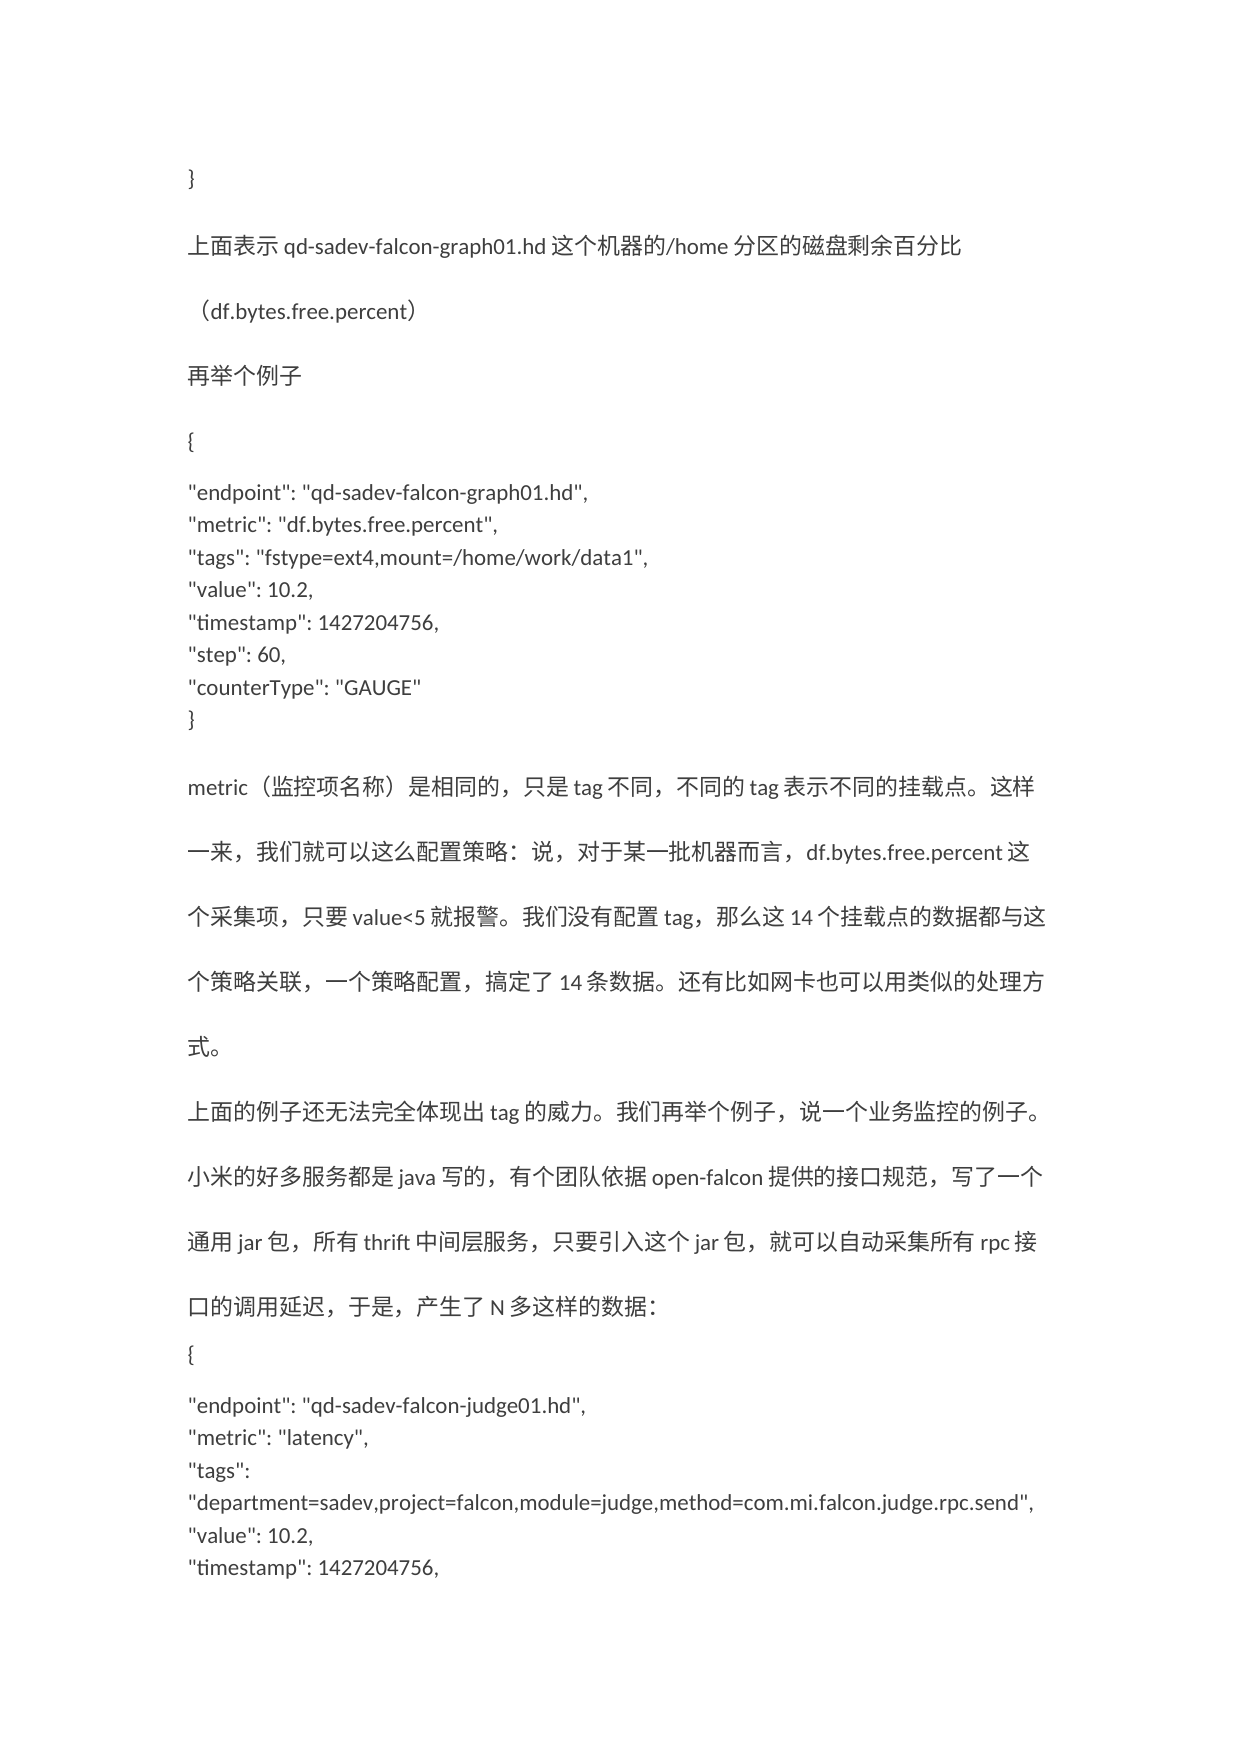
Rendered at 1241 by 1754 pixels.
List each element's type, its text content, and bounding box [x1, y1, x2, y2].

text "value": 10.2, [187, 573, 1053, 605]
text "counterType": "GAUGE" [187, 670, 1053, 703]
text "metric": "latency", [187, 1421, 1053, 1453]
text "timestamp": 1427204756, [187, 605, 1053, 638]
text { [187, 1338, 1053, 1371]
text "metric": "df.bytes.free.percent", [187, 508, 1053, 540]
text metric（监控项名称）是相同的，只是tag不同，不同的tag表示不同的挂载点。这样一来，我们就可以这么配置策略：说，对于某一批机器而言，df.bytes.free.percent这个采集项，只要value<5就报警。我们没有配置tag，那么这14个挂载点的数据都与这个策略关联，一个策略配置，搞定了14条数据。还有比如网卡也可以用类似的处理方式。 [187, 753, 1053, 1078]
text 再举个例子 [187, 342, 1053, 407]
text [187, 475, 1053, 508]
text "step": 60, [187, 638, 1053, 670]
text } [187, 162, 1053, 194]
text } [187, 703, 1053, 735]
text "timestamp": 1427204756, [187, 1551, 1053, 1583]
text "value": 10.2, [187, 1518, 1053, 1551]
text 上面表示qd-sadev-falcon-graph01.hd这个机器的/home分区的磁盘剩余百分比（df.bytes.free.percent） [187, 212, 1053, 342]
text "endpoint": "qd-sadev-falcon-judge01.hd", [187, 1388, 1053, 1421]
text { [187, 425, 1053, 458]
text 上面的例子还无法完全体现出tag的威力。我们再举个例子，说一个业务监控的例子。小米的好多服务都是java写的，有个团队依据open-falcon提供的接口规范，写了一个通用jar包，所有thrift中间层服务，只要引入这个jar包，就可以自动采集所有rpc接口的调用延迟，于是，产生了N多这样的数据： [187, 1078, 1053, 1338]
text "tags": "department=sadev,project=falcon,module=judge,method=com.mi.falcon.judge.rpc.send", [187, 1453, 1053, 1518]
text "tags": "fstype=ext4,mount=/home/work/data1", [187, 540, 1053, 573]
